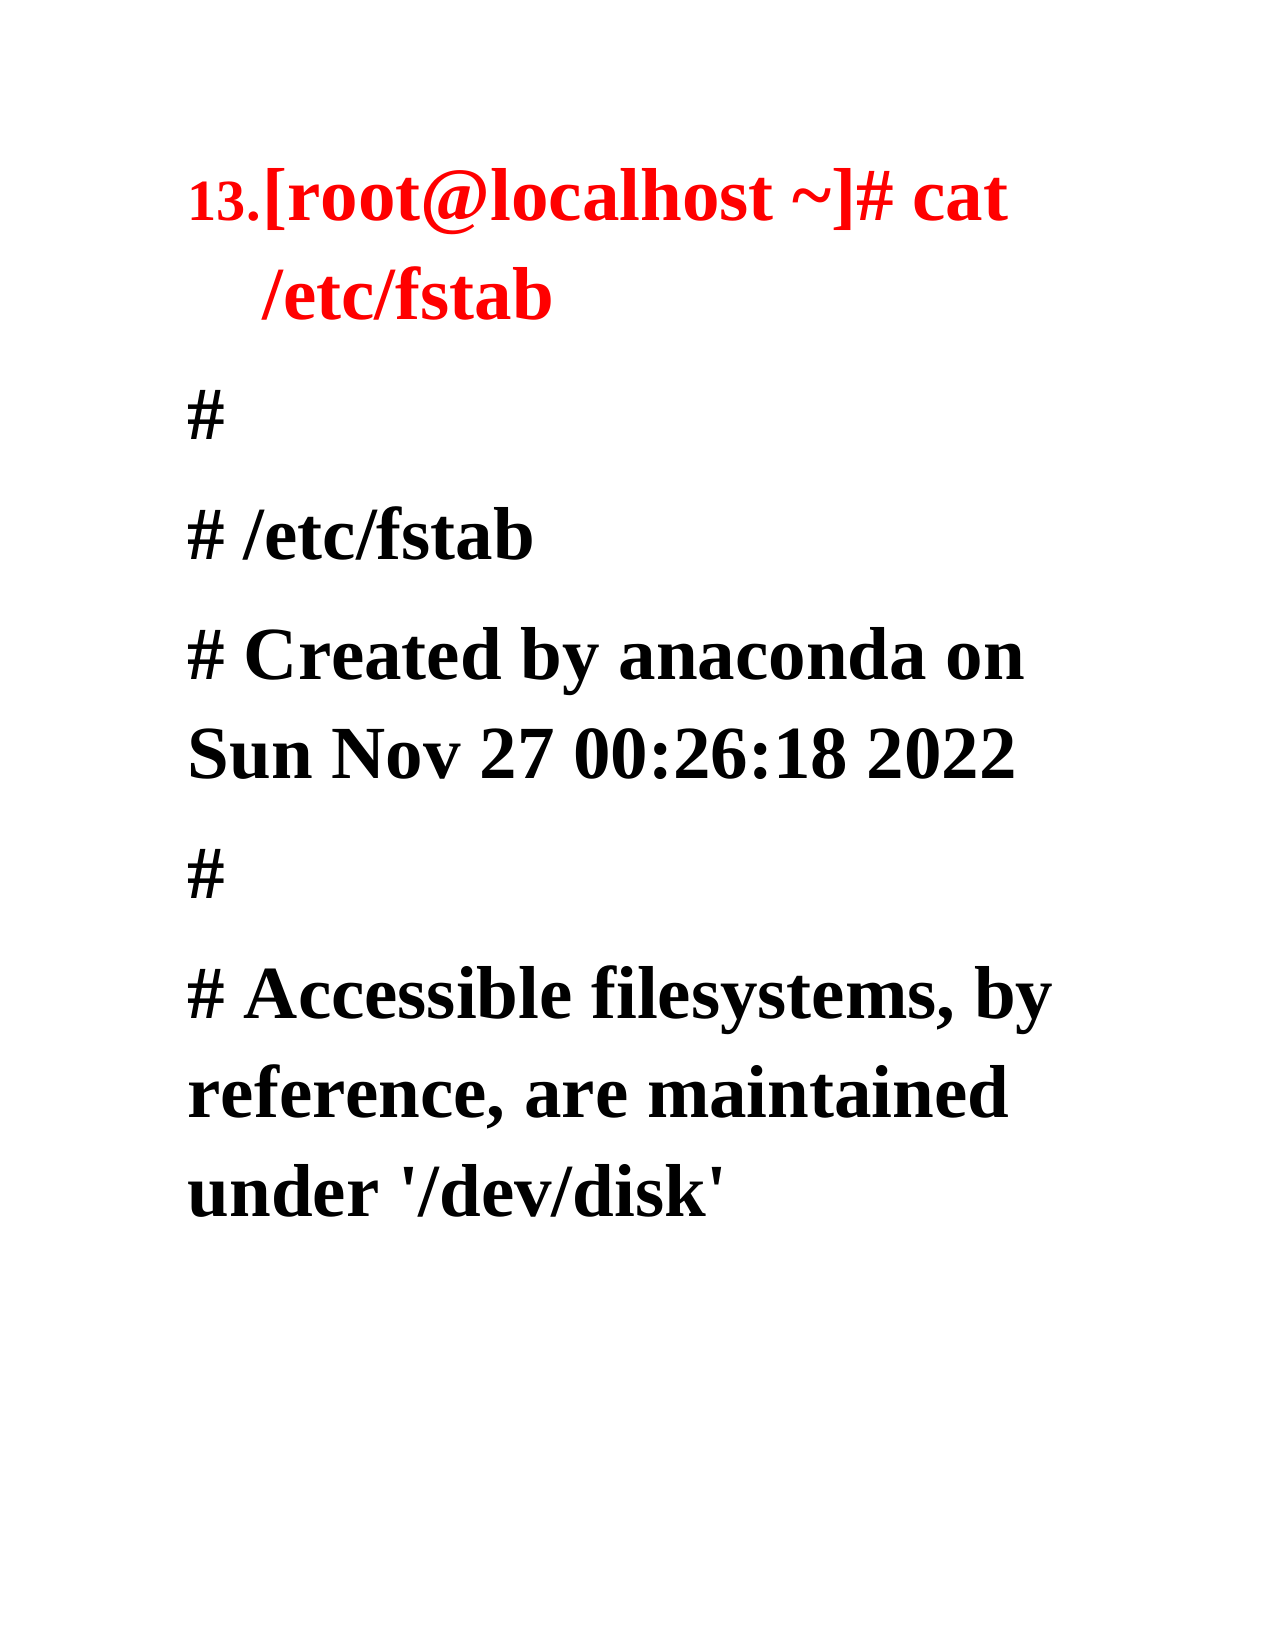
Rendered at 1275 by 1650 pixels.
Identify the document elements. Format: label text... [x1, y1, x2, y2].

text # /etc/fstab [187, 489, 1125, 575]
text # Accessible filesystems, by reference, are maintained under '/dev/disk' [187, 948, 1125, 1233]
text # [187, 369, 1125, 455]
list [root@localhost ~]# cat /etc/fstab [187, 150, 1125, 335]
text # [187, 828, 1125, 914]
text # Created by anaconda on Sun Nov 27 00:26:18 2022 [187, 609, 1125, 794]
